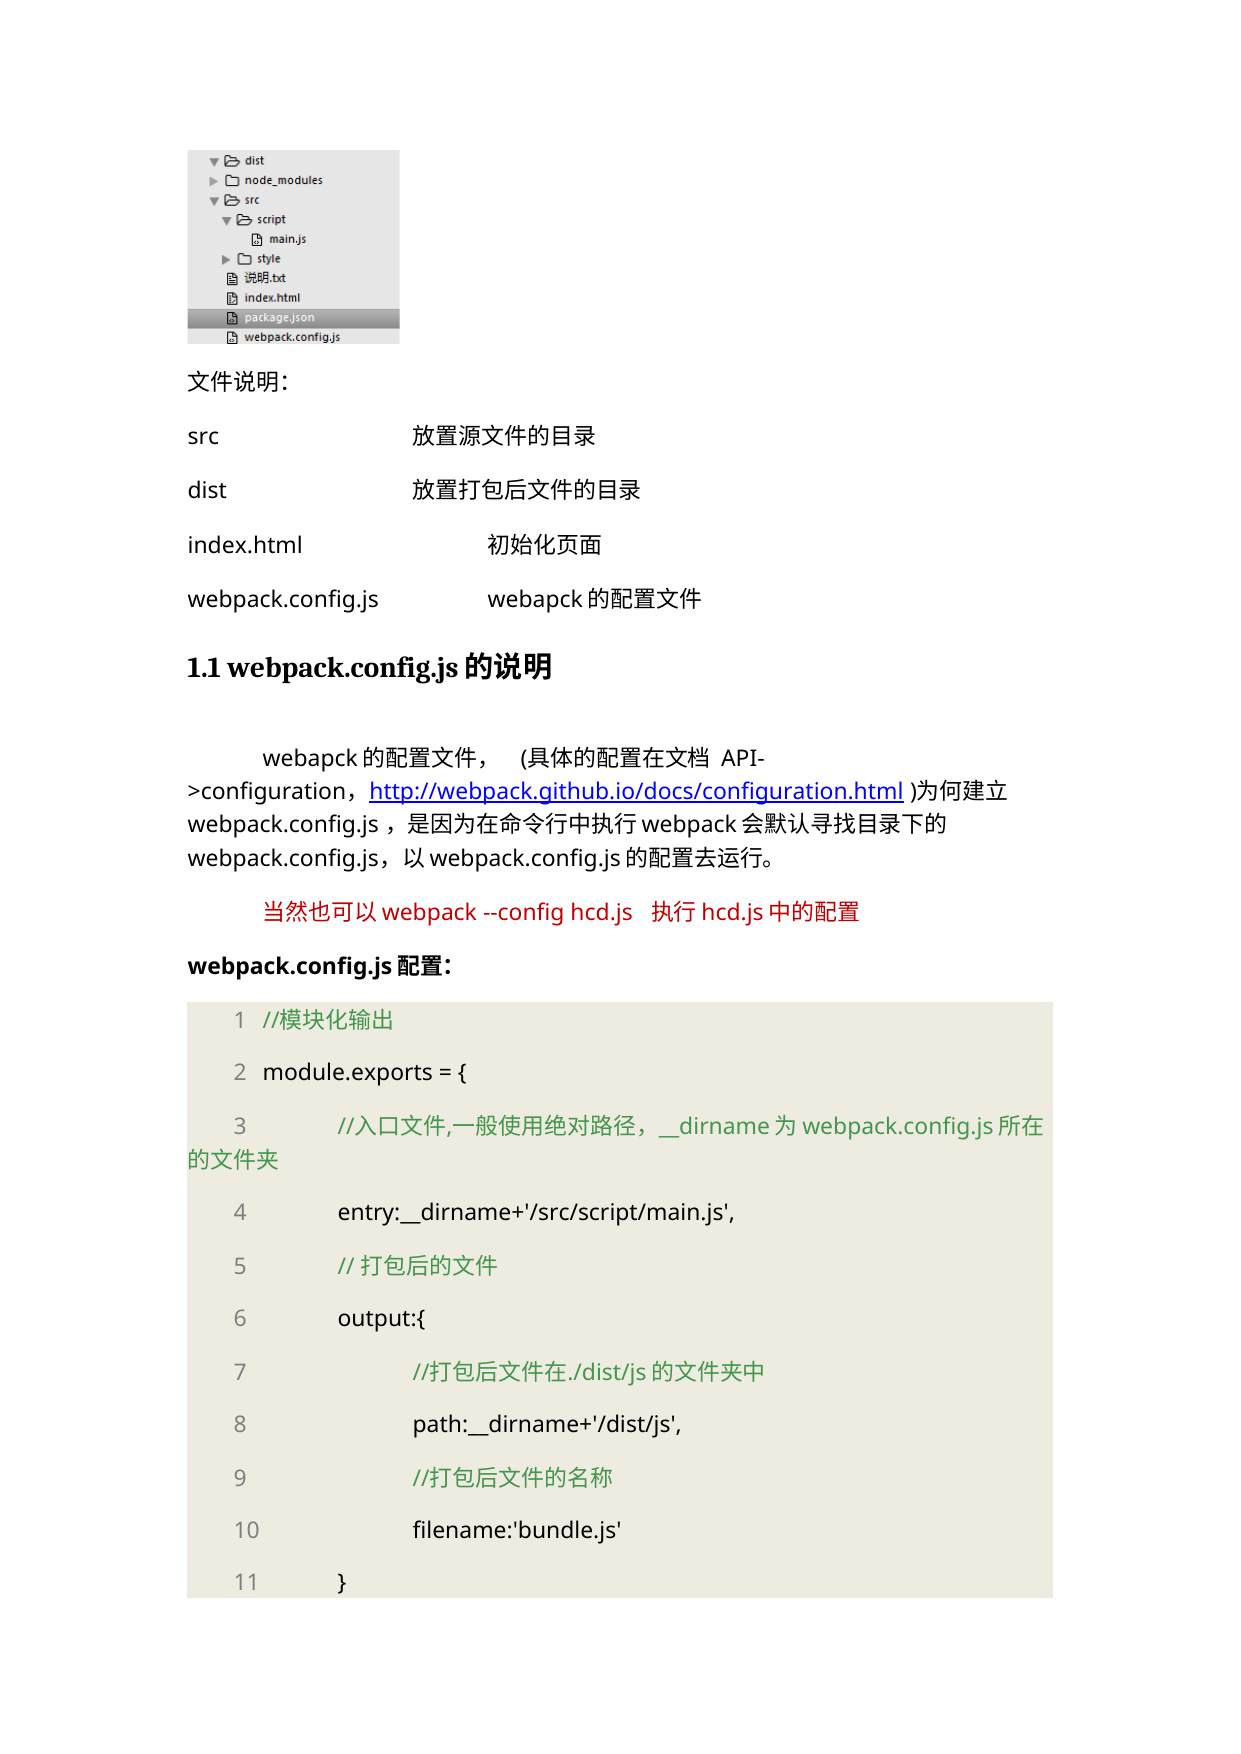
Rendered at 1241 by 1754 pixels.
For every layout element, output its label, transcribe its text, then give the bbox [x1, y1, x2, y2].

list //模块化输出 [187, 1002, 1053, 1035]
list module.exports = { [187, 1056, 1053, 1087]
text webapck的配置文件， (具体的配置在文档 API->configuration，http://webpack.github.io/docs/configuration.html )为何建立webpack.config.js ，是因为在命令行中执行webpack会默认寻找目录下的webpack.config.js，以webpack.config.js的配置去运行。 [187, 739, 1053, 873]
text 当然也可以webpack --config hcd.js 执行hcd.js中的配置 [187, 893, 1053, 927]
list // 打包后的文件 [187, 1248, 1053, 1281]
subtitle 1.1 webpack.config.js的说明 [187, 643, 1053, 686]
list entry:__dirname+'/src/script/main.js', [187, 1196, 1053, 1227]
list //打包后文件在./dist/js的文件夹中 [187, 1354, 1053, 1387]
text webpack.config.js配置： [187, 948, 1053, 981]
text index.html 初始化页面 [187, 527, 1053, 560]
list } [187, 1566, 1053, 1598]
list //入口文件,一般使用绝对路径，__dirname为webpack.config.js所在的文件夹 [187, 1108, 1053, 1175]
list output:{ [187, 1302, 1053, 1333]
text src 放置源文件的目录 [187, 418, 1053, 452]
text 文件说明： [187, 364, 1053, 397]
text dist 放置打包后文件的目录 [187, 472, 1053, 506]
picture [187, 150, 400, 344]
text webpack.config.js webapck的配置文件 [187, 581, 1053, 614]
list path:__dirname+'/dist/js', [187, 1408, 1053, 1439]
list filename:'bundle.js' [187, 1514, 1053, 1546]
list //打包后文件的名称 [187, 1460, 1053, 1493]
